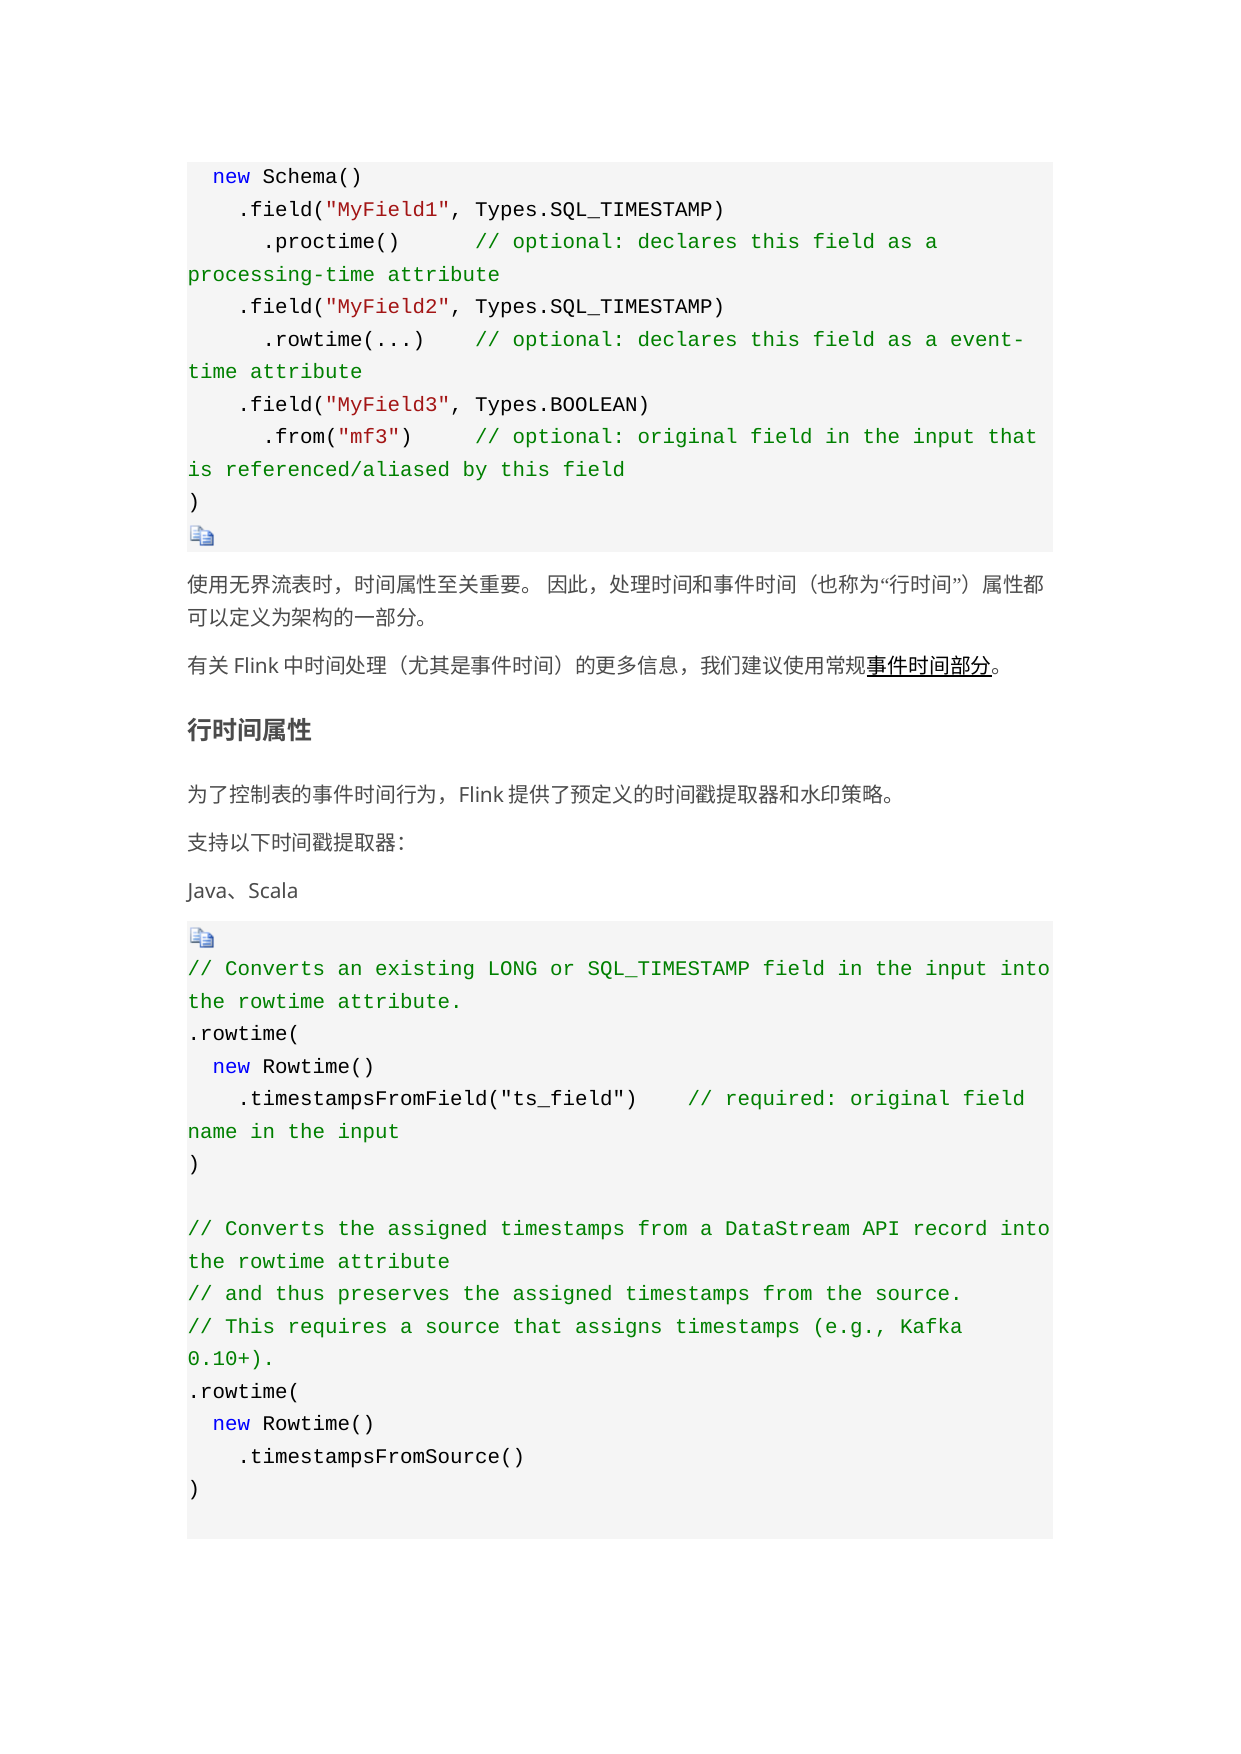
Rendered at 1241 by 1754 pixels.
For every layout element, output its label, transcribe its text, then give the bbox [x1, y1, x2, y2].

text // This requires a source that assigns timestamps (e.g., Kafka 0.10+). [187, 1311, 1053, 1376]
text 支持以下时间戳提取器： [187, 825, 1053, 858]
text new Rowtime() [187, 1051, 1053, 1084]
text .from("mf3") // optional: original field in the input that is referenced/aliased by this field [187, 422, 1053, 487]
text 为了控制表的事件时间行为，Flink提供了预定义的时间戳提取器和水印策略。 [187, 777, 1053, 809]
text Java、Scala [187, 873, 1053, 906]
text .field("MyField1", Types.SQL_TIMESTAMP) [187, 194, 1053, 227]
picture [187, 921, 219, 953]
text new Schema() [187, 162, 1053, 194]
text ) [187, 1474, 1053, 1506]
text 有关Flink中时间处理（尤其是事件时间）的更多信息，我们建议使用常规事件时间部分。 [187, 648, 1053, 681]
subtitle 行时间属性 [187, 696, 1053, 761]
text 使用无界流表时，时间属性至关重要。 因此，处理时间和事件时间（也称为“行时间”）属性都可以定义为架构的一部分。 [187, 568, 1053, 633]
text .timestampsFromSource() [187, 1441, 1053, 1474]
text .rowtime(...) // optional: declares this field as a event-time attribute [187, 324, 1053, 389]
text .rowtime( [187, 1376, 1053, 1409]
text ) [187, 1149, 1053, 1181]
text // and thus preserves the assigned timestamps from the source. [187, 1279, 1053, 1311]
text // Converts the assigned timestamps from a DataStream API record into the rowtime attribute [187, 1214, 1053, 1279]
text .rowtime( [187, 1019, 1053, 1051]
text new Rowtime() [187, 1409, 1053, 1441]
text .field("MyField3", Types.BOOLEAN) [187, 389, 1053, 422]
text ) [187, 487, 1053, 519]
text .field("MyField2", Types.SQL_TIMESTAMP) [187, 292, 1053, 324]
text .timestampsFromField("ts_field") // required: original field name in the input [187, 1084, 1053, 1149]
text .proctime() // optional: declares this field as a processing-time attribute [187, 227, 1053, 292]
picture [187, 519, 219, 551]
text // Converts an existing LONG or SQL_TIMESTAMP field in the input into the rowtime attribute. [187, 954, 1053, 1019]
